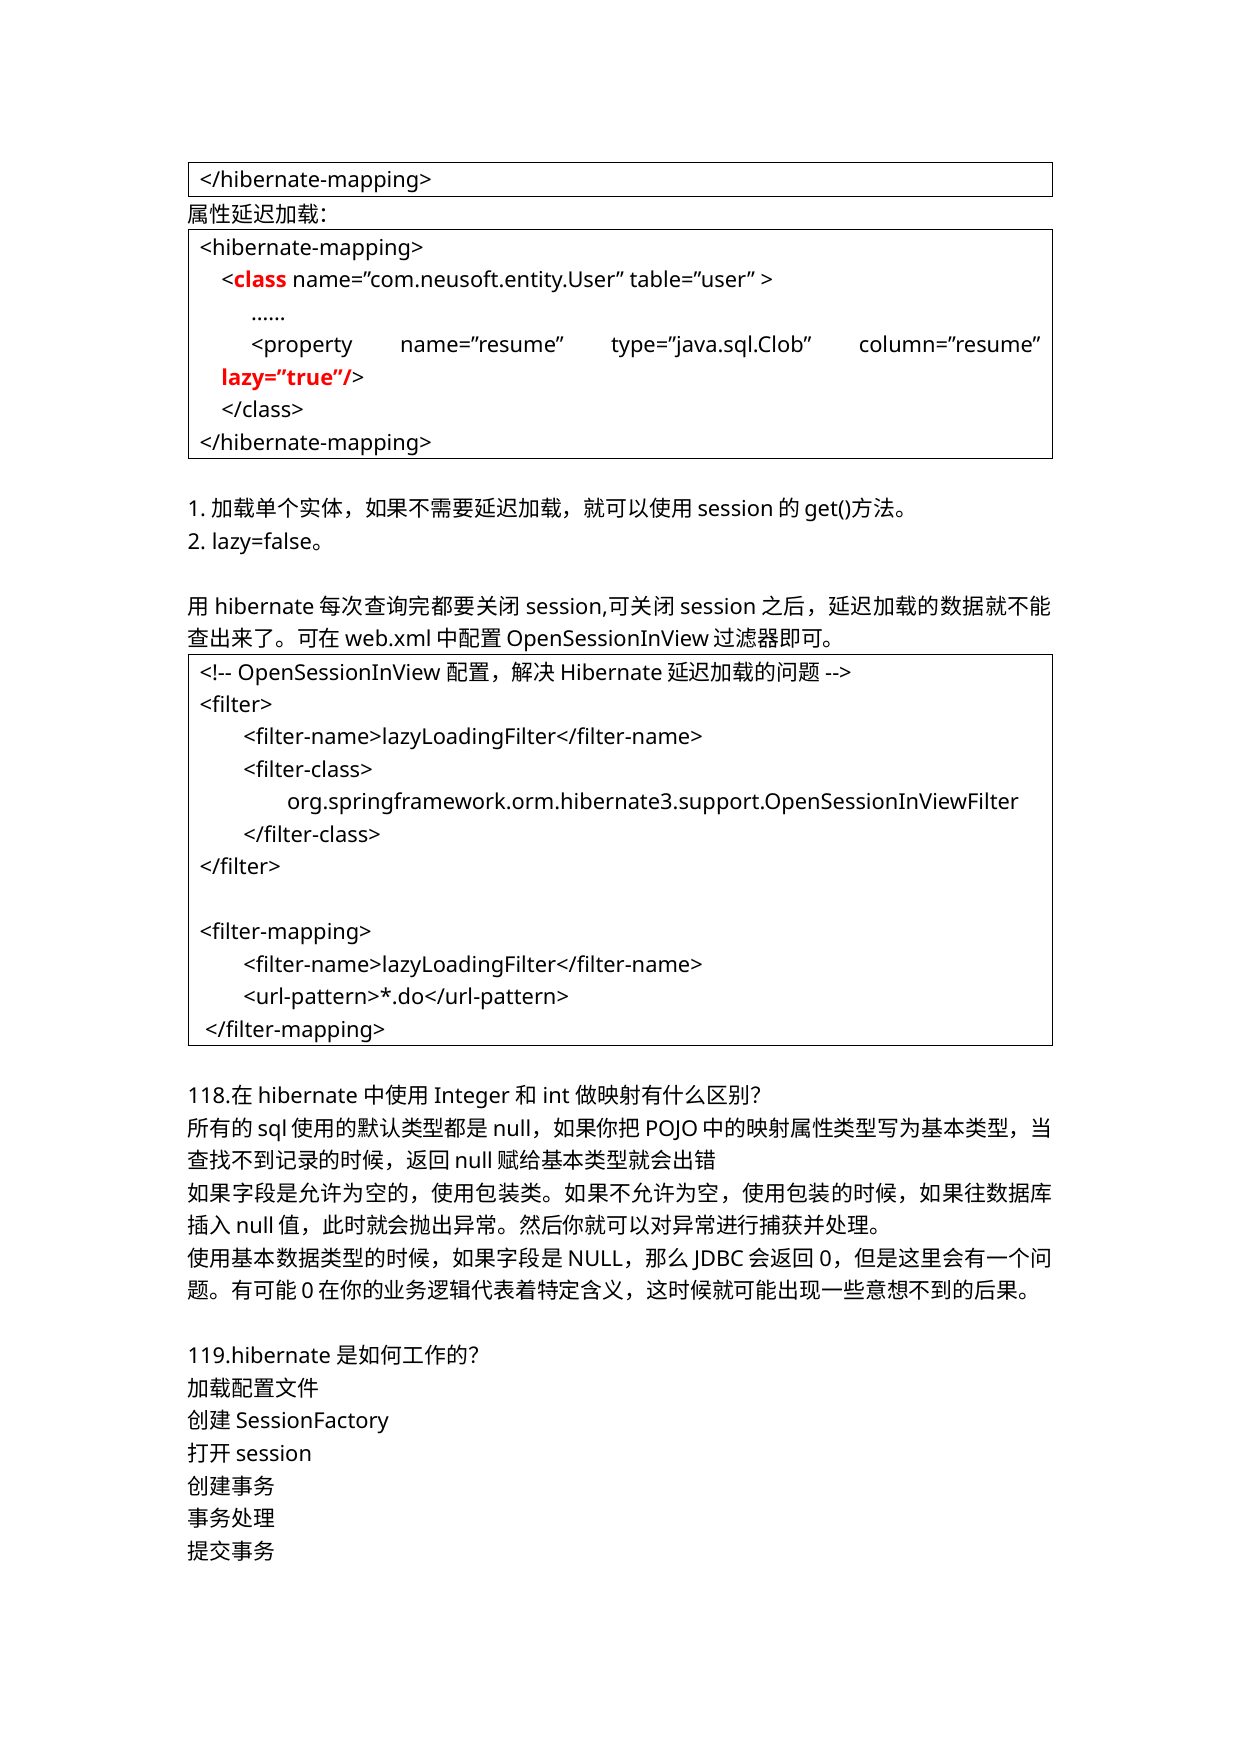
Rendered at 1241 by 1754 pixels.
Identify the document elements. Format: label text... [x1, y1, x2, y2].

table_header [189, 163, 1052, 196]
text 2. lazy=false。 [187, 524, 1053, 556]
text 使用基本数据类型的时候，如果字段是NULL，那么JDBC会返回0，但是这里会有一个问题。有可能0在你的业务逻辑代表着特定含义，这时候就可能出现一些意想不到的后果。 [187, 1241, 1053, 1306]
table_header <hibernate-mapping> <class name=”com.neusoft.entity.User” table=”user” > …… <property name=”resume” type=”java.sql.Clob” column=”resume” lazy=”true”/> </class> </hibernate-mapping> [189, 230, 1052, 458]
text 1. 加载单个实体，如果不需要延迟加载，就可以使用session的get()方法。 [187, 491, 1053, 524]
text 加载配置文件 [187, 1371, 1053, 1403]
text 事务处理 [187, 1501, 1053, 1533]
text 所有的sql使用的默认类型都是null，如果你把POJO中的映射属性类型写为基本类型，当查找不到记录的时候，返回null赋给基本类型就会出错 [187, 1111, 1053, 1176]
text 如果字段是允许为空的，使用包装类。如果不允许为空，使用包装的时候，如果往数据库插入null值，此时就会抛出异常。然后你就可以对异常进行捕获并处理。 [187, 1176, 1053, 1241]
text 属性延迟加载： [187, 197, 1053, 229]
text 119.hibernate 是如何工作的？ [187, 1338, 1053, 1371]
text 118.在 hibernate 中使用 Integer 和 int 做映射有什么区别？ [187, 1078, 1053, 1111]
text 用hibernate每次查询完都要关闭session,可关闭session之后，延迟加载的数据就不能查出来了。可在web.xml中配置OpenSessionInView过滤器即可。 [187, 589, 1053, 654]
text 提交事务 [187, 1533, 1053, 1566]
text 创建事务 [187, 1468, 1053, 1501]
table_header <!-- OpenSessionInView 配置，解决Hibernate延迟加载的问题 --> <filter> <filter-name>lazyLoadingFilter</filter-name> <filter-class> org.springframework.orm.hibernate3.support.OpenSessionInViewFilter </filter-class> </filter> <filter-mapping> <filter-name>lazyLoadingFilter</filter-name> <url-pattern>*.do</url-pattern> </filter-mapping> [189, 655, 1052, 1045]
text 打开session [187, 1436, 1053, 1468]
text 创建SessionFactory [187, 1403, 1053, 1436]
